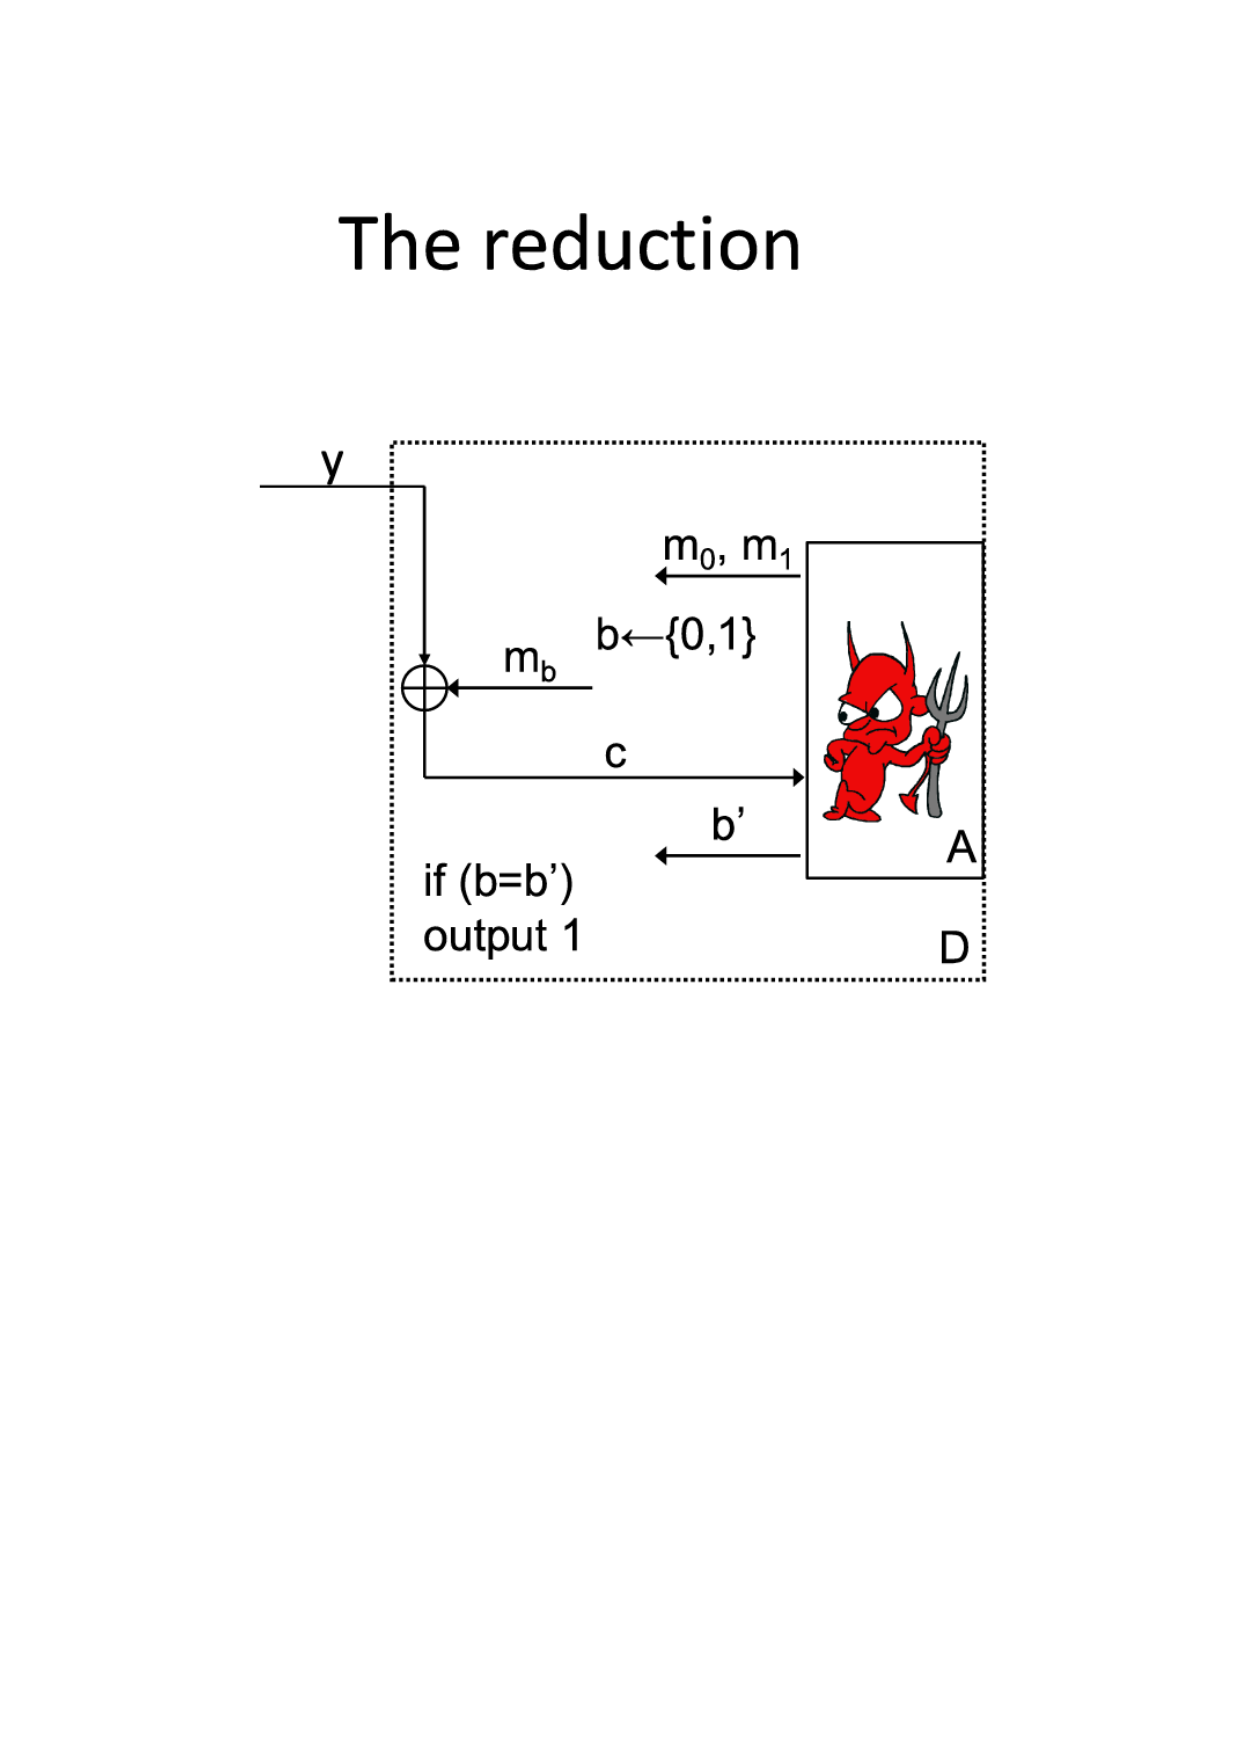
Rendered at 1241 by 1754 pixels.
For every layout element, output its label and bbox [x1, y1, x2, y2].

picture [187, 162, 1053, 1057]
